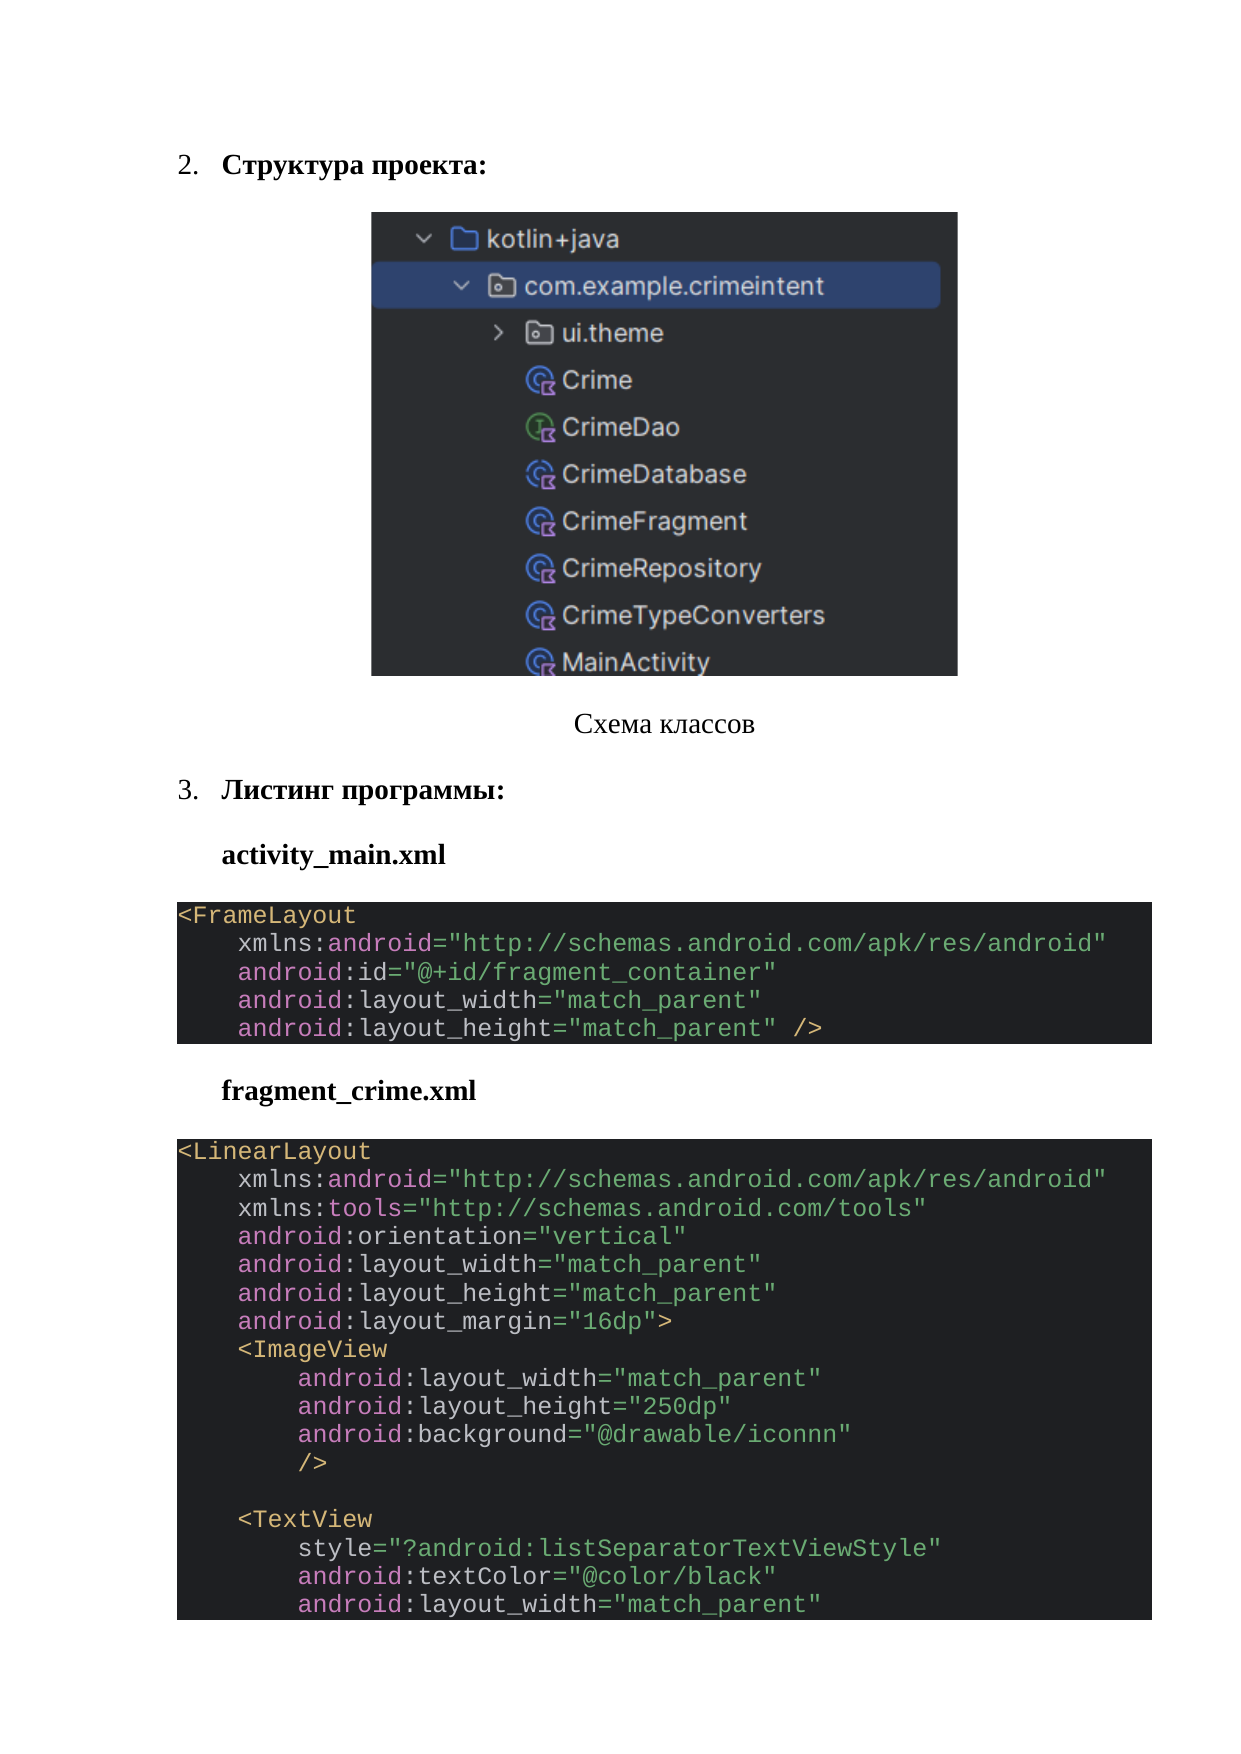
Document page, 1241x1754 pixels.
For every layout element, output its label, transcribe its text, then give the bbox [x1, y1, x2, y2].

picture [371, 212, 958, 676]
text Схема классов [177, 707, 1152, 740]
list Структура проекта: [177, 147, 1152, 181]
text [177, 1139, 1152, 1620]
list Листинг программы: [177, 772, 1152, 805]
text activity_main.xml [221, 837, 1152, 871]
text <FrameLayout xmlns:android="http://schemas.android.com/apk/res/android" android:id="@+id/fragment_container" android:layout_width="match_parent" android:layout_height="match_parent" /> [177, 902, 1152, 1044]
text fragment_crime.xml [221, 1073, 1152, 1107]
